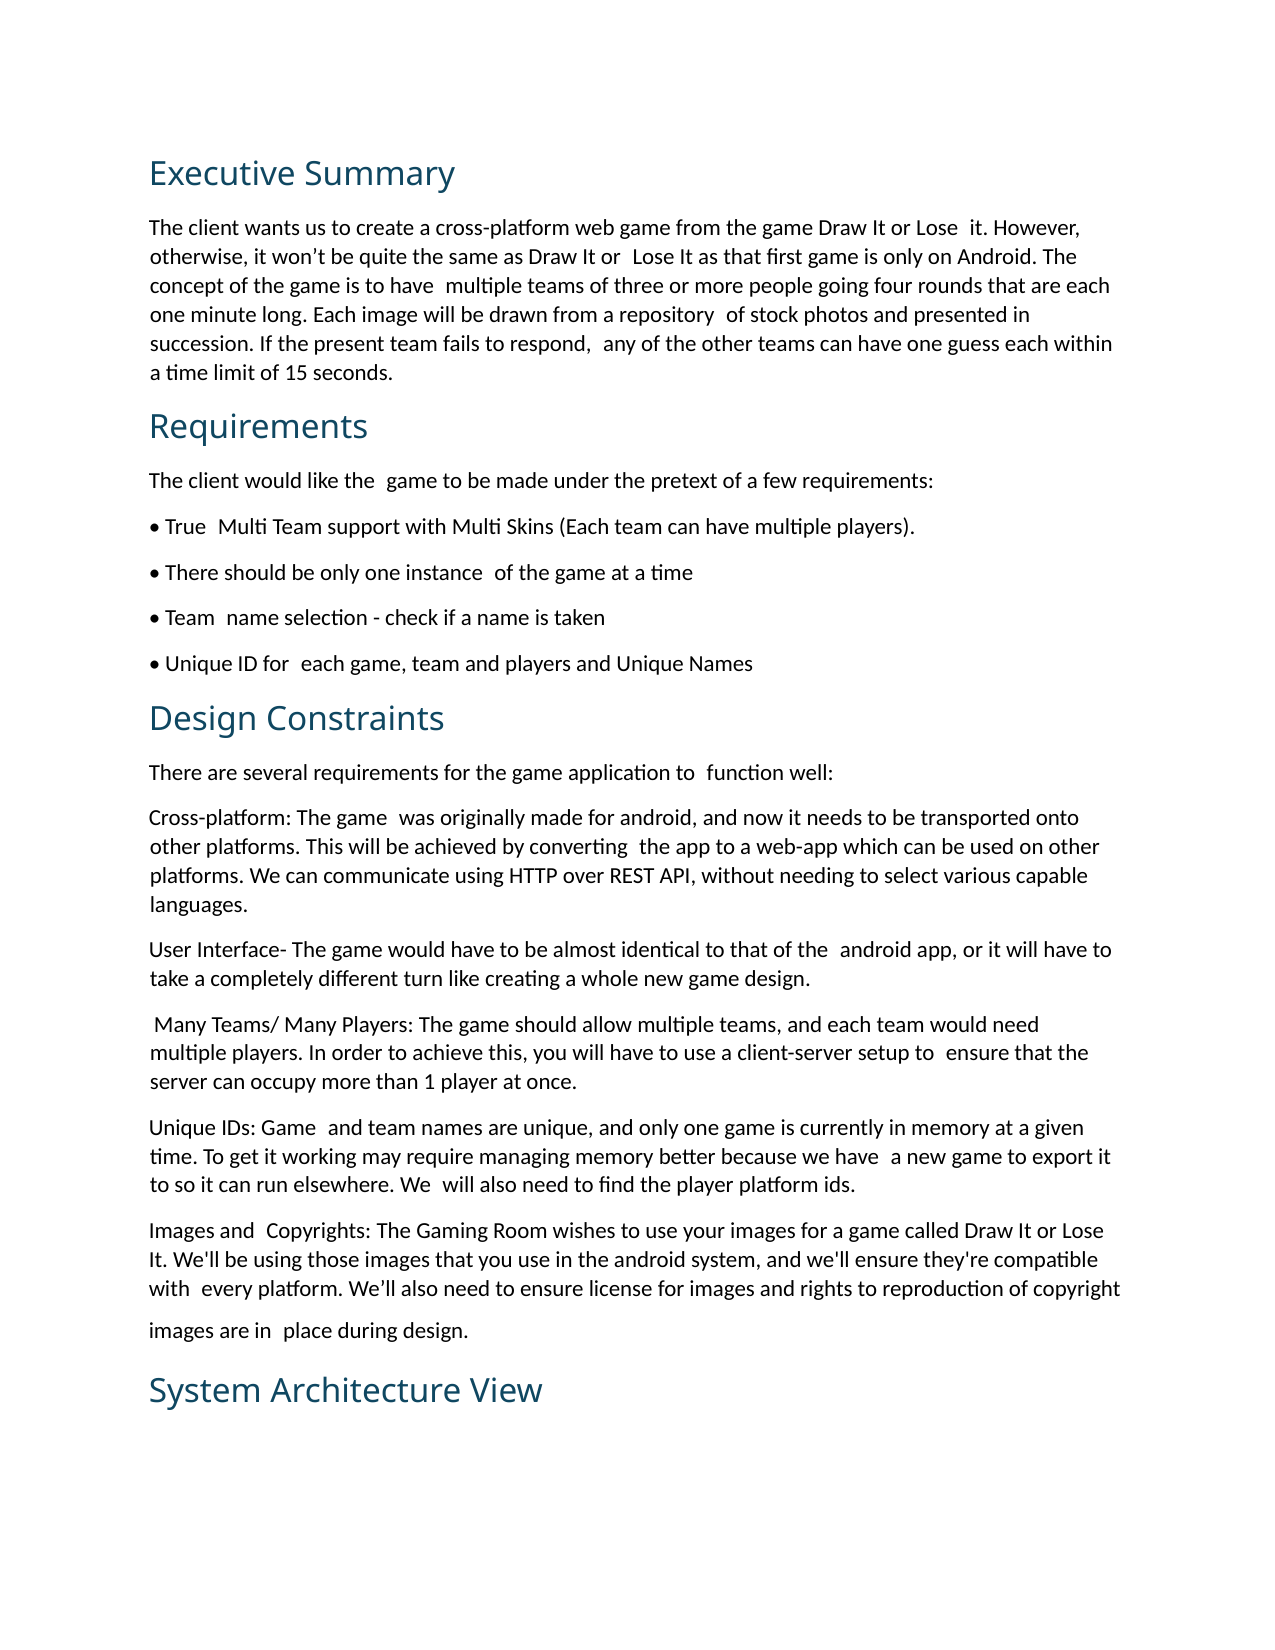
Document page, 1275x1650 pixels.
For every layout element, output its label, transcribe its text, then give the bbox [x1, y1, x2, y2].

subtitle • Unique ID for each game, team and players and Unique Names [148, 649, 1125, 677]
subtitle Design Constraints [148, 694, 1125, 740]
subtitle The client wants us to create a cross-platform web game from the game Draw It or Lose it. However, otherwise, it won’t be quite the same as Draw It or Lose It as that first game is only on Android. The concept of the game is to have multiple teams of three or more people going four rounds that are each one minute long. Each image will be drawn from a repository of stock photos and presented in succession. If the present team fails to respond, any of the other teams can have one guess each within a time limit of 15 seconds. [148, 213, 1125, 386]
subtitle Unique IDs: Game and team names are unique, and only one game is currently in memory at a given time. To get it working may require managing memory better because we have a new game to export it to so it can run elsewhere. We will also need to find the player platform ids. [148, 1113, 1125, 1199]
subtitle The client would like the game to be made under the pretext of a few requirements: [148, 467, 1125, 495]
subtitle Requirements [148, 403, 1125, 449]
subtitle • Team name selection - check if a name is taken [148, 603, 1125, 631]
subtitle Cross-platform: The game was originally made for android, and now it needs to be transported onto other platforms. This will be achieved by converting the app to a web-app which can be used on other platforms. We can communicate using HTTP over REST API, without needing to select various capable languages. [148, 803, 1125, 918]
subtitle User Interface- The game would have to be almost identical to that of the android app, or it will have to take a completely different turn like creating a whole new game design. [148, 935, 1125, 992]
subtitle • True Multi Team support with Multi Skins (Each team can have multiple players). [148, 512, 1125, 540]
subtitle System Architecture View [148, 1367, 1125, 1412]
subtitle Images and Copyrights: The Gaming Room wishes to use your images for a game called Draw It or Lose It. We'll be using those images that you use in the android system, and we'll ensure they're compatible with every platform. We’ll also need to ensure license for images and rights to reproduction of copyright images are in place during design. [148, 1216, 1125, 1349]
subtitle There are several requirements for the game application to function well: [148, 758, 1125, 786]
subtitle • There should be only one instance of the game at a time [148, 558, 1125, 586]
subtitle Many Teams/ Many Players: The game should allow multiple teams, and each team would need multiple players. In order to achieve this, you will have to use a client-server setup to ensure that the server can occupy more than 1 player at once. [148, 1010, 1125, 1095]
subtitle Executive Summary [148, 150, 1125, 195]
